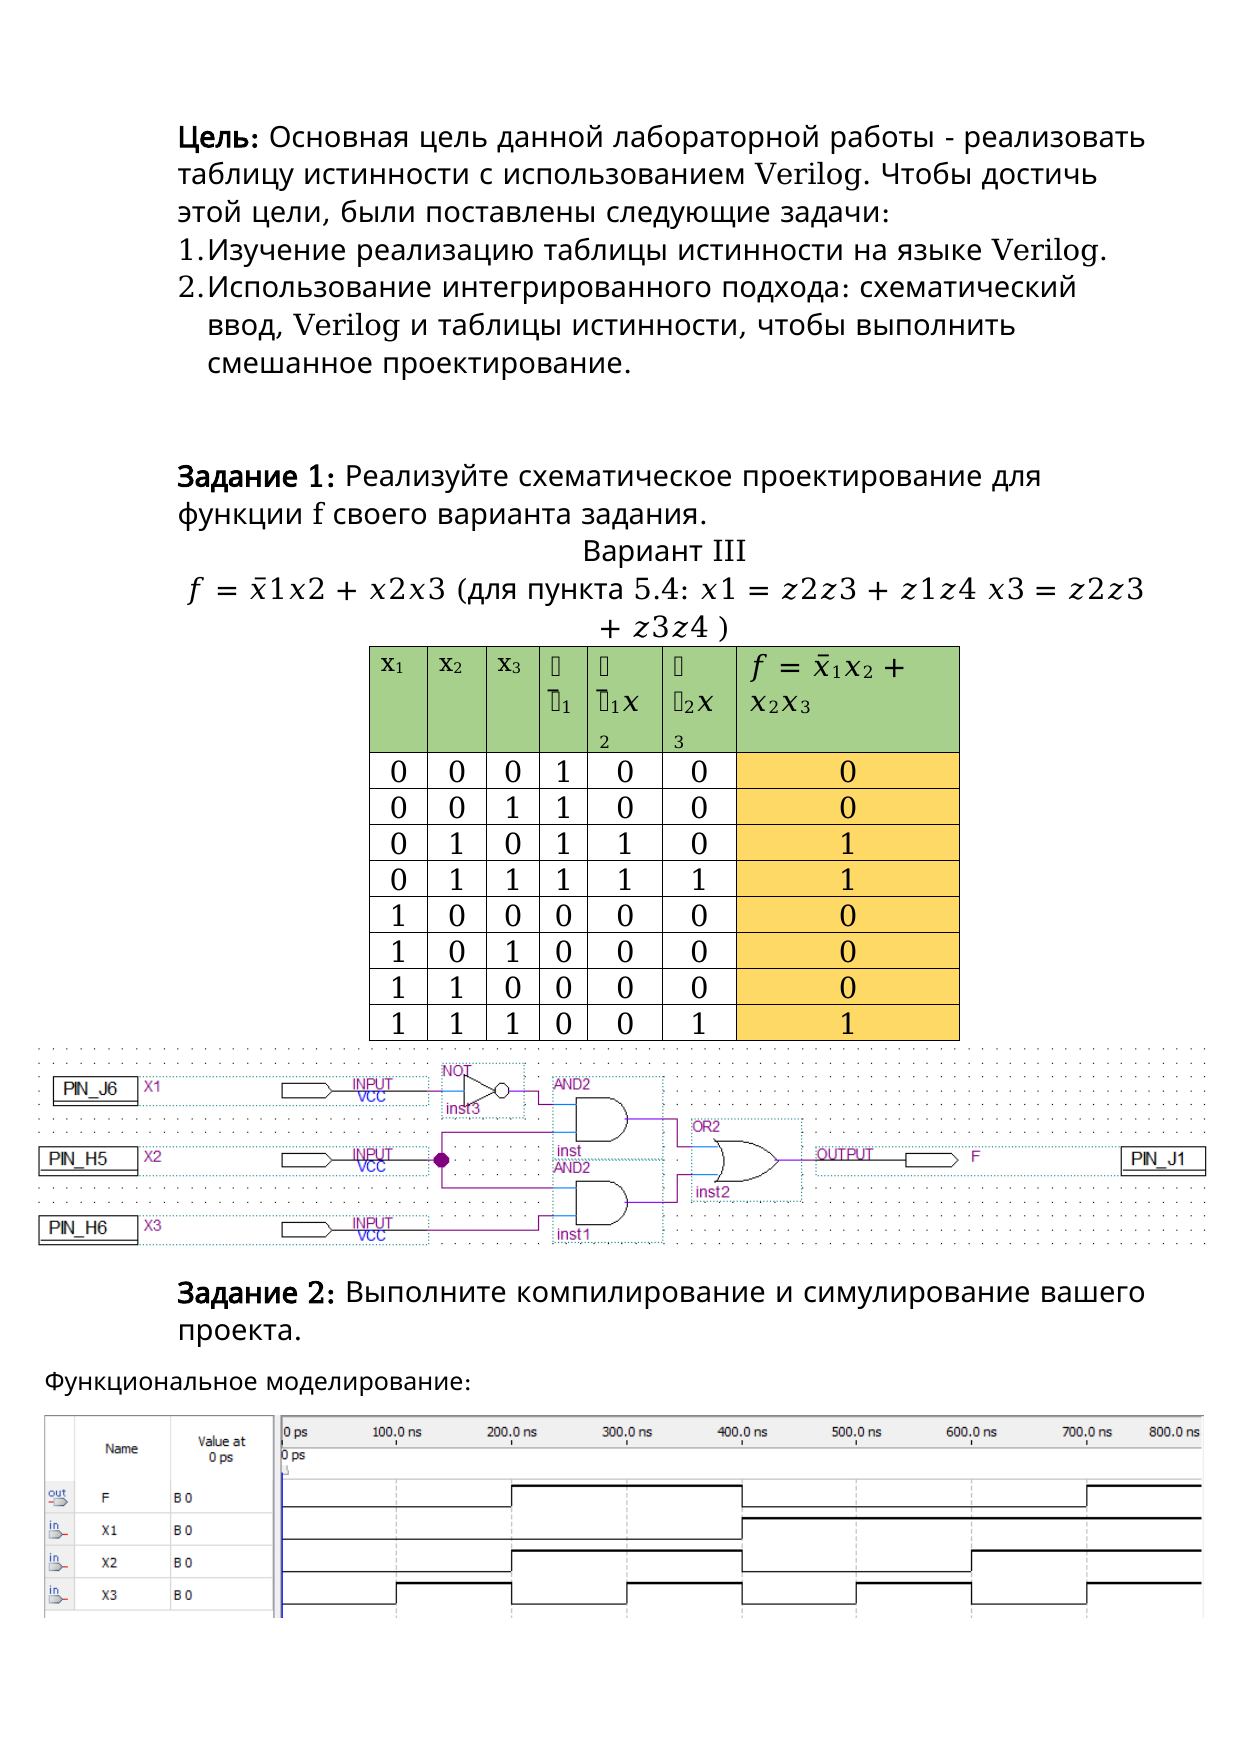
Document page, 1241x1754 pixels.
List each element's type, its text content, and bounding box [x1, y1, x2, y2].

table_cell 0 [737, 933, 959, 968]
table_cell 1 [487, 1005, 539, 1040]
table_header x2 [428, 647, 486, 752]
table_cell 1 [588, 861, 662, 896]
table_cell 0 [588, 789, 662, 824]
table_header x3 [487, 647, 539, 752]
table_cell 0 [663, 753, 736, 788]
table_cell 1 [737, 825, 959, 860]
table_cell 0 [540, 933, 587, 968]
table_cell 1 [487, 933, 539, 968]
table_cell 0 [588, 969, 662, 1004]
table_cell 1 [737, 861, 959, 896]
table_cell 0 [737, 789, 959, 824]
table_cell 0 [487, 969, 539, 1004]
table_cell 0 [588, 753, 662, 788]
table_cell 1 [540, 789, 587, 824]
table_cell 1 [428, 825, 486, 860]
table_cell 1 [370, 897, 427, 932]
table_header 𝑓 = 𝑥̅1𝑥2 + 𝑥2𝑥3 [737, 647, 959, 752]
text Функциональное моделирование: [44, 1366, 1152, 1396]
text 𝑓 = 𝑥̅1𝑥2 + 𝑥2𝑥3 (для пункта 5.4: 𝑥1 = 𝑧2𝑧3 + 𝑧1𝑧4 𝑥3 = 𝑧2𝑧3 + 𝑧3𝑧4 ) [177, 571, 1152, 643]
table_cell 0 [428, 789, 486, 824]
table_cell 0 [540, 897, 587, 932]
table_cell 1 [540, 861, 587, 896]
table_cell 0 [487, 897, 539, 932]
table_cell 1 [487, 861, 539, 896]
table_cell 1 [540, 753, 587, 788]
table_cell 1 [487, 789, 539, 824]
table_cell 0 [540, 969, 587, 1004]
table_cell 0 [428, 753, 486, 788]
list Использование интегрированного подхода: схематический ввод, Verilog и таблицы истинности, чтобы выполнить смешанное проектирование. [177, 269, 1152, 379]
table_cell 0 [663, 933, 736, 968]
table_cell 0 [737, 897, 959, 932]
list Изучение реализацию таблицы истинности на языке Verilog. [177, 231, 1152, 266]
table_cell 0 [487, 825, 539, 860]
table_cell 0 [737, 969, 959, 1004]
table_cell 1 [428, 1005, 486, 1040]
table_cell 1 [588, 825, 662, 860]
table_cell 0 [663, 789, 736, 824]
table_cell 0 [370, 825, 427, 860]
picture [29, 1041, 1212, 1256]
table_cell 0 [370, 861, 427, 896]
table_cell 1 [370, 1005, 427, 1040]
text Цель: Основная цель данной лабораторной работы - реализовать таблицу истинности с использованием Verilog. Чтобы достичь этой цели, были поставлены следующие задачи: [177, 118, 1152, 228]
table_cell 0 [588, 1005, 662, 1040]
table_cell 0 [663, 825, 736, 860]
text Задание 2: Выполните компилирование и симулирование вашего проекта. [177, 1274, 1152, 1347]
table_cell 1 [428, 861, 486, 896]
text Задание 1: Реализуйте схематическое проектирование для функции f своего варианта задания. [177, 457, 1152, 530]
table_cell 0 [663, 969, 736, 1004]
text Вариант III [177, 533, 1152, 568]
table_cell 0 [663, 897, 736, 932]
table_cell 0 [428, 933, 486, 968]
table_cell 1 [370, 969, 427, 1004]
table_header 𝑥̅1𝑥2 [588, 647, 662, 752]
table_cell 0 [588, 897, 662, 932]
table_cell 1 [663, 861, 736, 896]
table_header x1 [370, 647, 427, 752]
table_cell 0 [487, 753, 539, 788]
table_cell 0 [588, 933, 662, 968]
table_cell 0 [737, 753, 959, 788]
table_cell 1 [370, 933, 427, 968]
table_cell 1 [540, 825, 587, 860]
table_cell 0 [428, 897, 486, 932]
table_cell 0 [370, 753, 427, 788]
table_cell 1 [663, 1005, 736, 1040]
table_cell 1 [428, 969, 486, 1004]
picture [44, 1415, 1204, 1618]
table_cell 1 [737, 1005, 959, 1040]
table_header 𝑥̅1 [540, 647, 587, 752]
table_cell 0 [540, 1005, 587, 1040]
table_cell 0 [370, 789, 427, 824]
table_header 𝑥2𝑥3 [663, 647, 736, 752]
